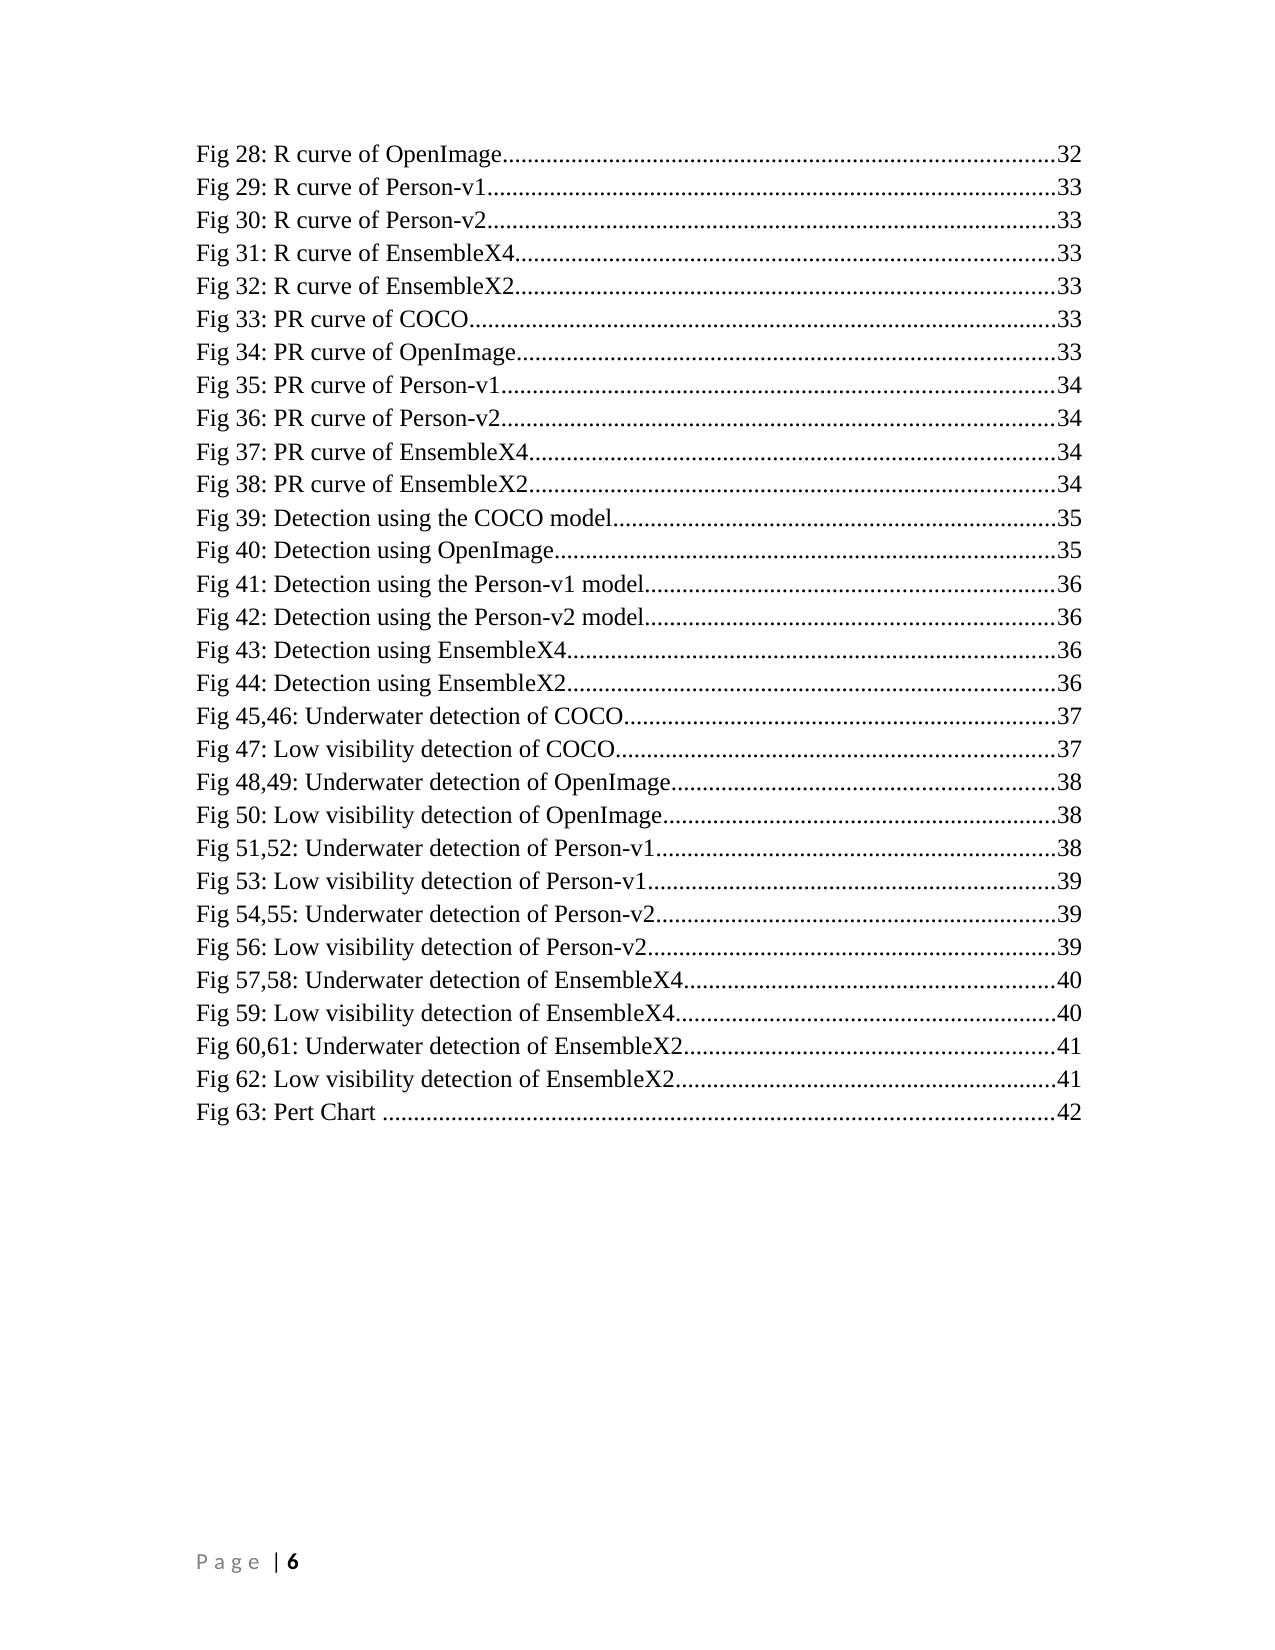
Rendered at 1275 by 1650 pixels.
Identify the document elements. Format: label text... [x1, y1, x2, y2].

text Fig 59: Low visibility detection of EnsembleX4 40 [196, 998, 1079, 1027]
text Fig 63: Pert Chart 42 [196, 1097, 1079, 1126]
text Fig 47: Low visibility detection of COCO 37 [196, 734, 1079, 762]
text Fig 41: Detection using the Person-v1 model 36 [196, 569, 1079, 597]
text Fig 32: R curve of EnsembleX2 33 [196, 271, 1079, 300]
text Fig 50: Low visibility detection of OpenImage 38 [196, 800, 1079, 828]
text Fig 35: PR curve of Person-v1 34 [196, 371, 1079, 399]
text Fig 45,46: Underwater detection of COCO 37 [196, 701, 1079, 729]
text Fig 54,55: Underwater detection of Person-v2 39 [196, 899, 1079, 928]
text Fig 62: Low visibility detection of EnsembleX2 41 [196, 1064, 1079, 1093]
text Fig 56: Low visibility detection of Person-v2 39 [196, 932, 1079, 961]
text Fig 29: R curve of Person-v1 33 [196, 172, 1079, 201]
text Fig 38: PR curve of EnsembleX2 34 [196, 469, 1079, 498]
text Fig 28: R curve of OpenImage 32 [196, 139, 1079, 168]
text Fig 37: PR curve of EnsembleX4 34 [196, 437, 1079, 465]
text Fig 39: Detection using the COCO model 35 [196, 503, 1079, 531]
text Fig 42: Detection using the Person-v2 model 36 [196, 602, 1079, 630]
text Fig 48,49: Underwater detection of OpenImage 38 [196, 767, 1079, 796]
text Fig 57,58: Underwater detection of EnsembleX4 40 [196, 965, 1079, 994]
text Fig 60,61: Underwater detection of EnsembleX2 41 [196, 1031, 1079, 1060]
text Fig 53: Low visibility detection of Person-v1 39 [196, 866, 1079, 894]
text Fig 44: Detection using EnsembleX2 36 [196, 668, 1079, 696]
text Fig 40: Detection using OpenImage 35 [196, 536, 1079, 564]
text Fig 30: R curve of Person-v2 33 [196, 205, 1079, 234]
text Fig 51,52: Underwater detection of Person-v1 38 [196, 833, 1079, 862]
text Fig 31: R curve of EnsembleX4 33 [196, 238, 1079, 267]
text Fig 36: PR curve of Person-v2 34 [196, 403, 1079, 432]
text Fig 34: PR curve of OpenImage 33 [196, 337, 1079, 366]
text Fig 43: Detection using EnsembleX4 36 [196, 635, 1079, 663]
text Fig 33: PR curve of COCO 33 [196, 304, 1079, 333]
